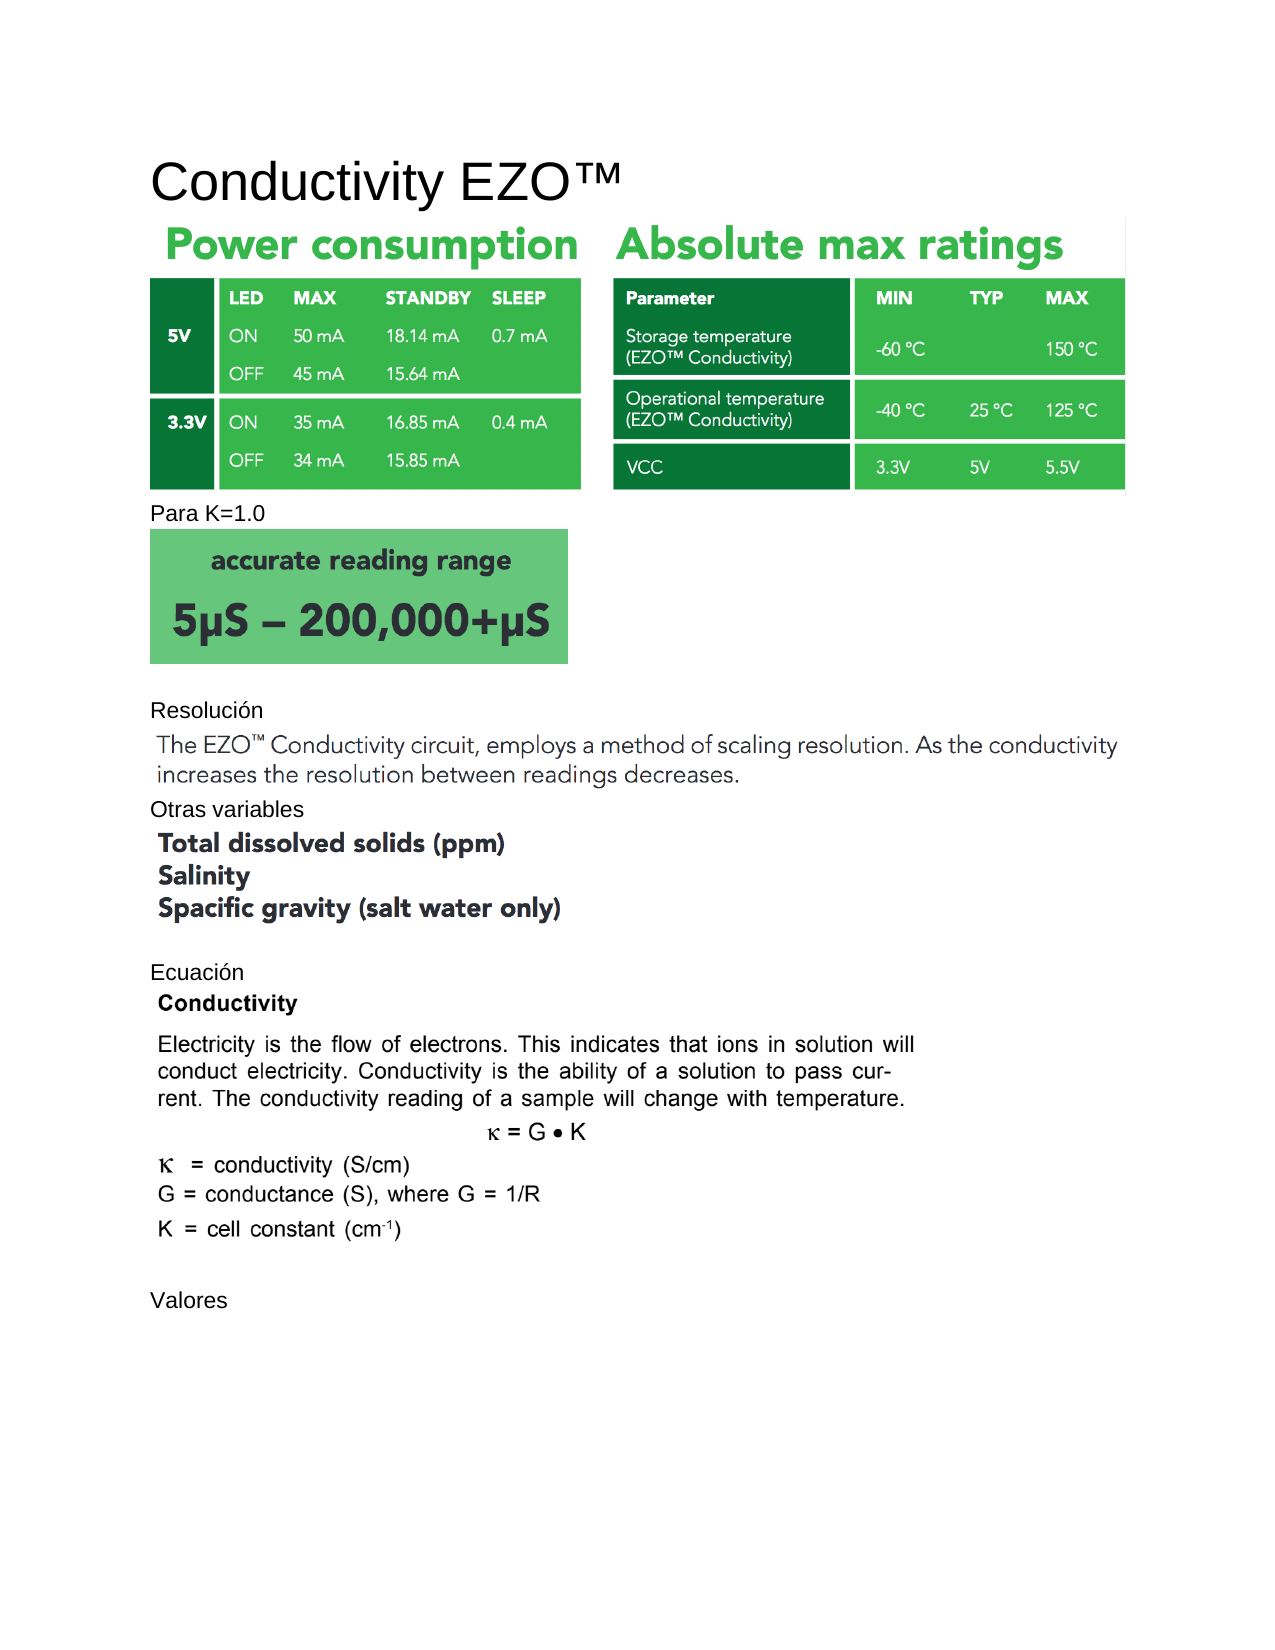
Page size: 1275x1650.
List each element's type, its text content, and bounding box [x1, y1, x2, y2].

picture [150, 826, 578, 925]
text Valores [150, 1287, 1125, 1313]
text Para K=1.0 [150, 499, 1125, 526]
text Resolución [150, 697, 1125, 723]
picture [150, 727, 1125, 792]
text Otras variables [150, 796, 1125, 822]
title Conductivity EZO™ [150, 150, 1125, 212]
picture [150, 529, 568, 664]
picture [150, 218, 1125, 496]
text Ecuación [150, 959, 1125, 985]
picture [150, 988, 928, 1253]
